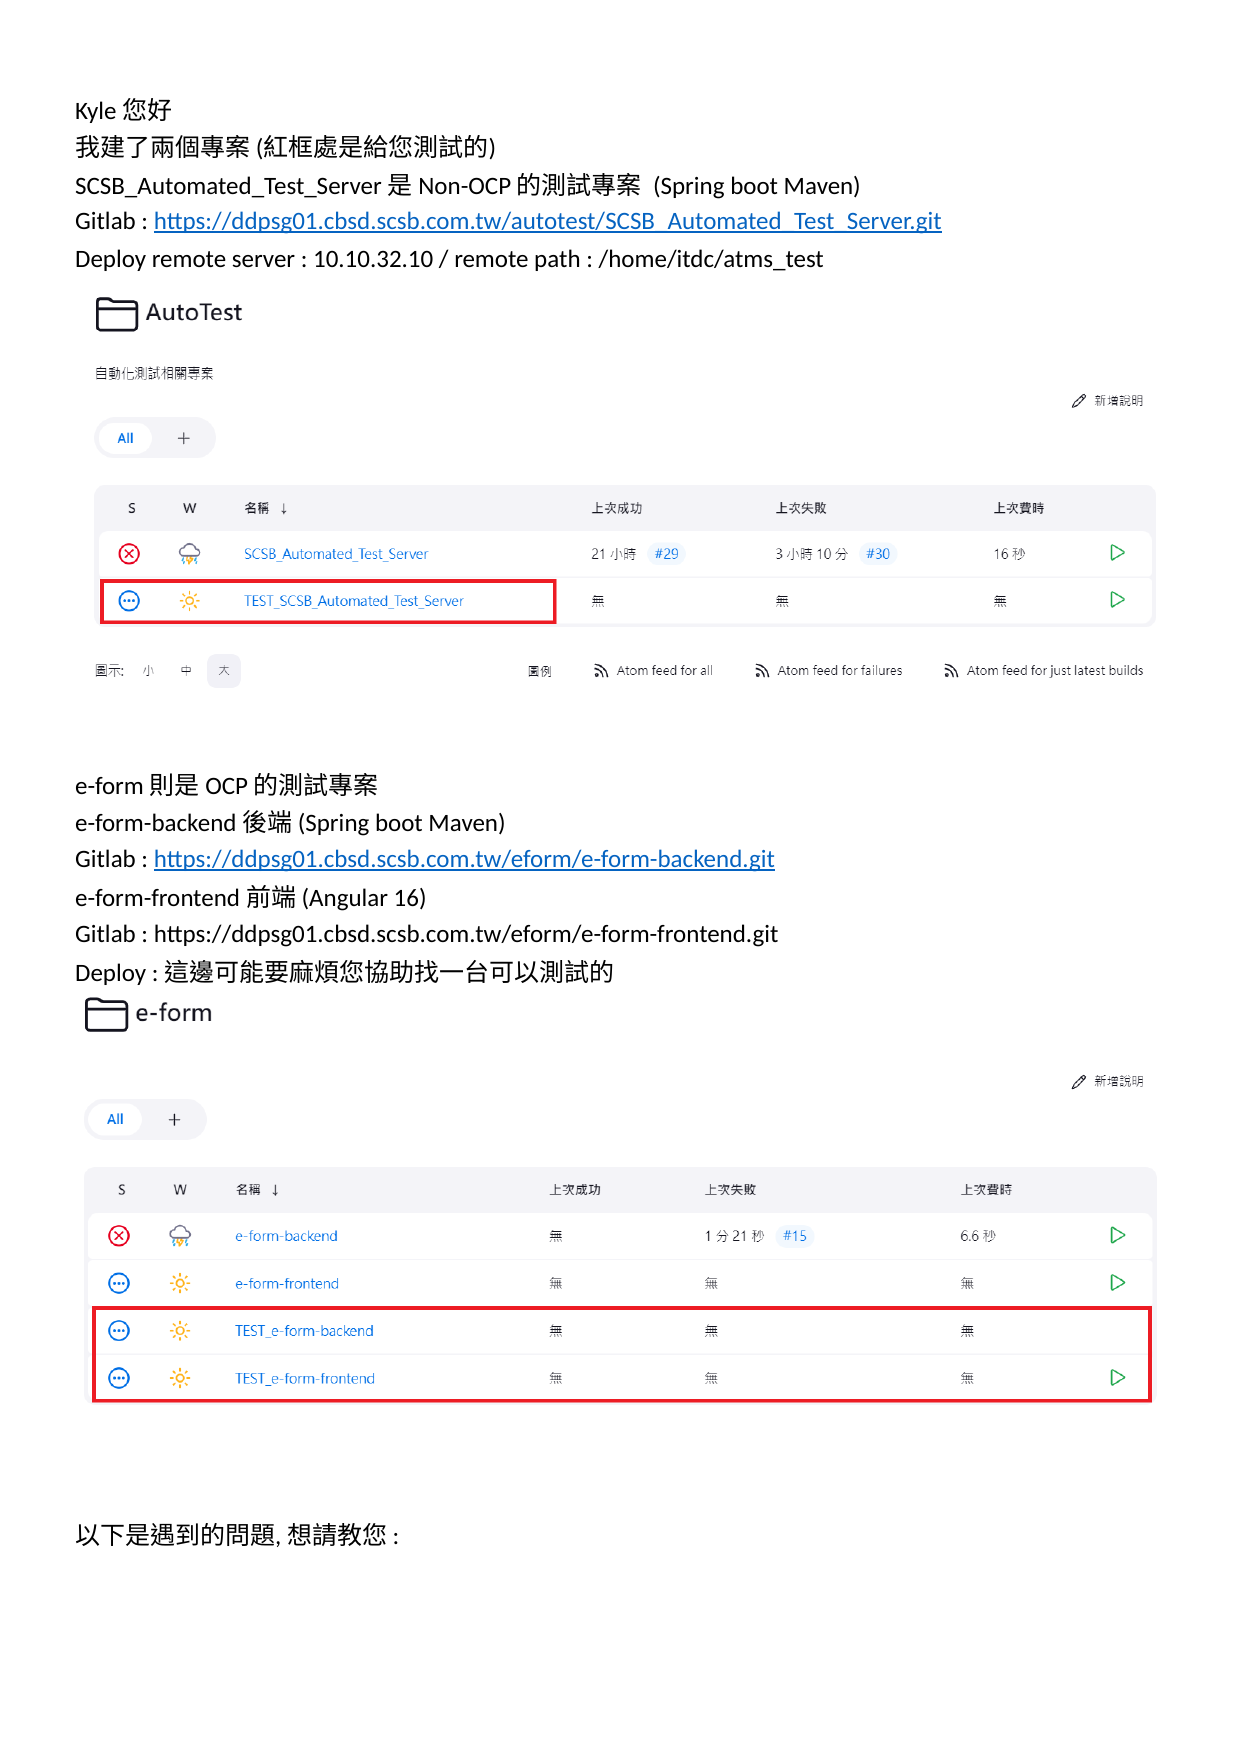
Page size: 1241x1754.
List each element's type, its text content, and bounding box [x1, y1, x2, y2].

text e-form 則是 OCP 的測試專案 [75, 764, 1165, 802]
text Deploy : 這邊可能要麻煩您協助找一台可以測試的 [75, 952, 1165, 989]
text SCSB_Automated_Test_Server 是 Non-OCP 的測試專案 (Spring boot Maven) [75, 164, 1165, 202]
text 以下是遇到的問題, 想請教您 : [75, 1514, 1165, 1552]
text e-form-backend 後端 (Spring boot Maven) [75, 802, 1165, 839]
text Gitlab : https://ddpsg01.cbsd.scsb.com.tw/eform/e-form-frontend.git [75, 914, 1165, 952]
picture [75, 277, 1165, 699]
text e-form-frontend 前端 (Angular 16) [75, 877, 1165, 914]
picture [75, 989, 1165, 1419]
text 我建了兩個專案 (紅框處是給您測試的) [75, 127, 1165, 164]
text Gitlab : https://ddpsg01.cbsd.scsb.com.tw/eform/e-form-backend.git [75, 839, 1165, 877]
text Gitlab : https://ddpsg01.cbsd.scsb.com.tw/autotest/SCSB_Automated_Test_Server.git [75, 202, 1165, 239]
text Kyle 您好 [75, 89, 1165, 127]
text Deploy remote server : 10.10.32.10 / remote path : /home/itdc/atms_test [75, 239, 1165, 277]
